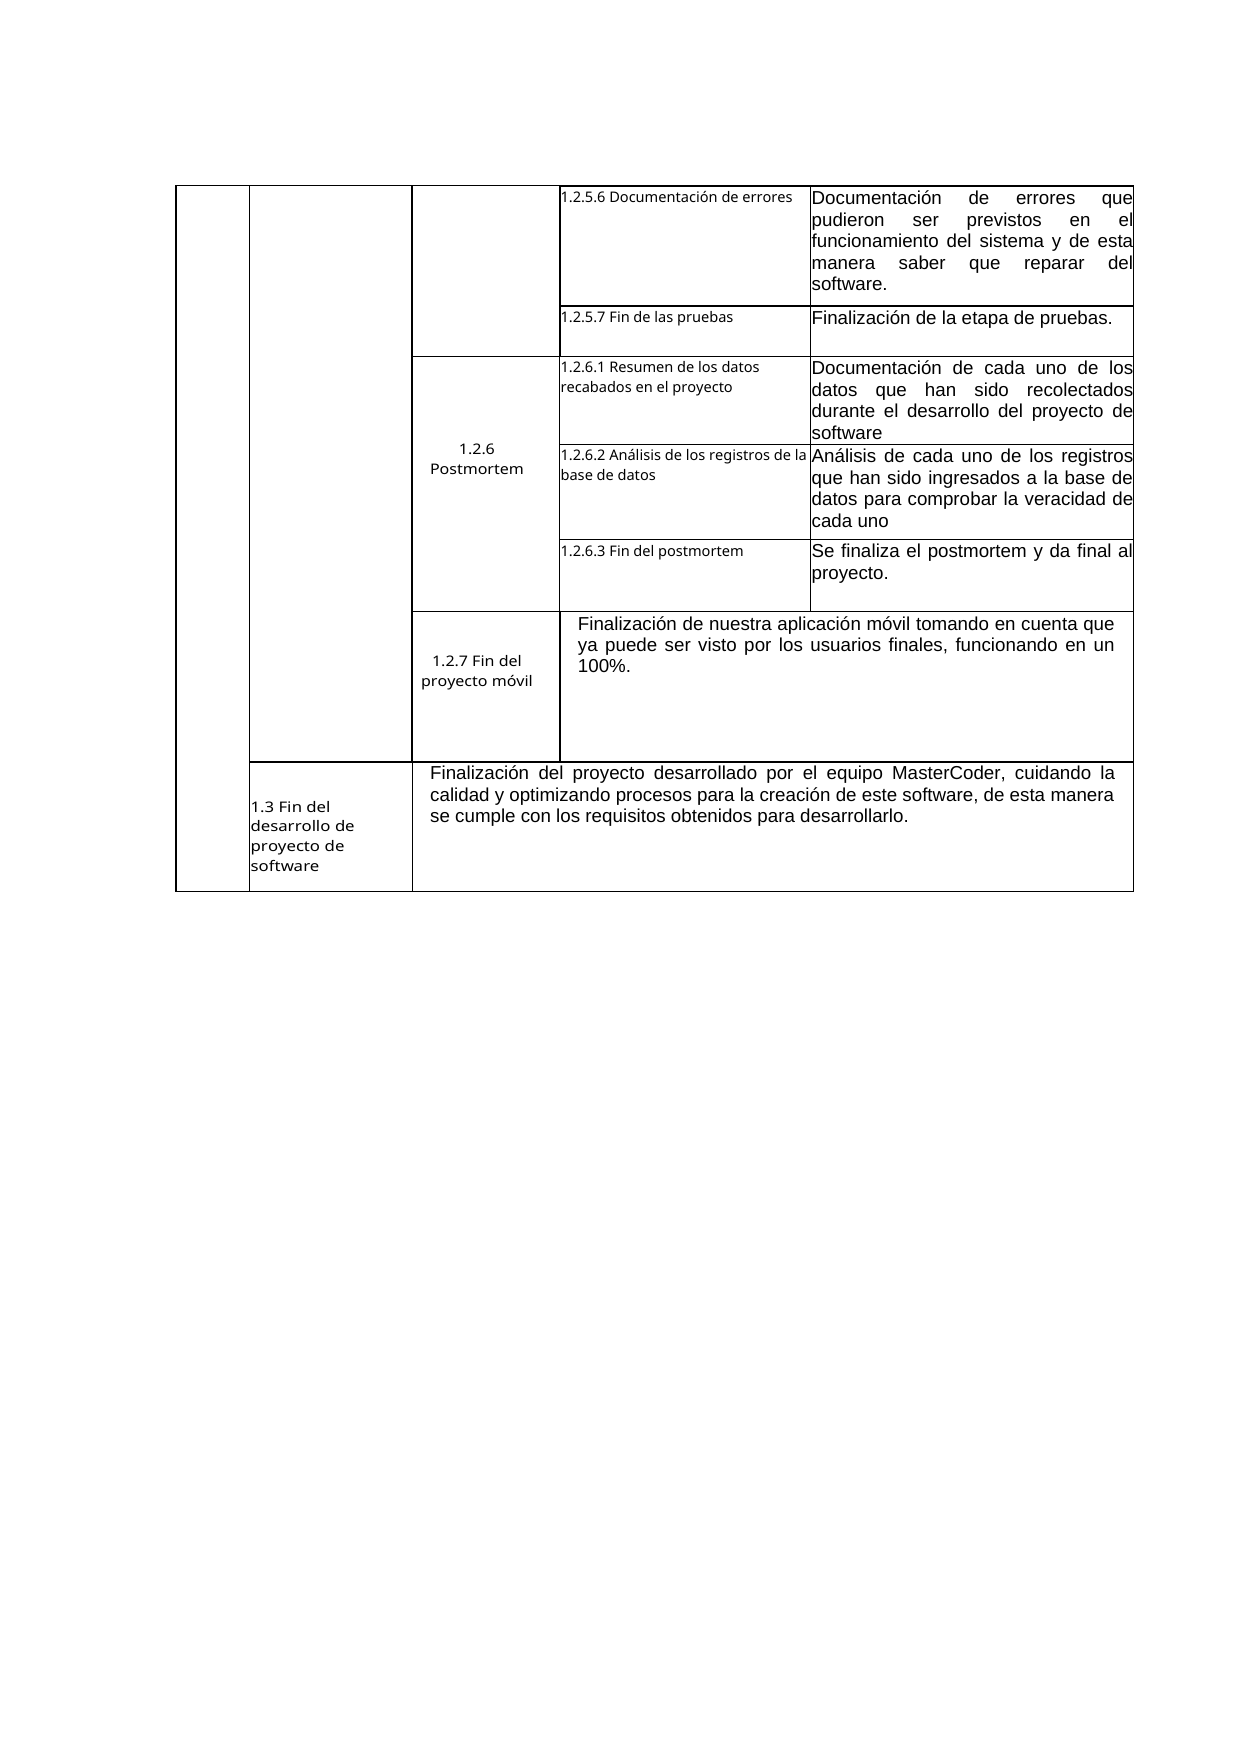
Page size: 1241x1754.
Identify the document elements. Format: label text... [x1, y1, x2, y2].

table_cell 1.2.6.2 Análisis de los registros de la base de datos [560, 445, 810, 539]
table_cell 1.2.6.3 Fin del postmortem [560, 540, 810, 611]
table_cell Documentación de cada uno de los datos que han sido recolectados durante el desarrollo del proyecto de software [811, 357, 1133, 443]
table_cell 1.2.6 Postmortem [413, 357, 559, 611]
table_cell Documentación de errores que pudieron ser previstos en el funcionamiento del sistema y de esta manera saber que reparar del software. [811, 187, 1133, 305]
table_cell 1.3 Fin del desarrollo de proyecto de software [250, 763, 412, 891]
table_cell 1.2.5.6 Documentación de errores [561, 187, 810, 305]
table_cell 1.2.7 Fin del proyecto móvil [413, 612, 559, 761]
table_cell Finalización de nuestra aplicación móvil tomando en cuenta que ya puede ser visto por los usuarios finales, funcionando en un 100%. [561, 612, 1133, 761]
table_cell Se finaliza el postmortem y da final al proyecto. [811, 540, 1133, 611]
table_cell 1.2.5.7 Fin de las pruebas [561, 307, 810, 356]
table_cell Finalización del proyecto desarrollado por el equipo MasterCoder, cuidando la calidad y optimizando procesos para la creación de este software, de esta manera se cumple con los requisitos obtenidos para desarrollarlo. [413, 763, 1133, 891]
table_cell 1.2.6.1 Resumen de los datos recabados en el proyecto [560, 357, 810, 443]
table_cell Finalización de la etapa de pruebas. [811, 307, 1133, 356]
table_cell Análisis de cada uno de los registros que han sido ingresados a la base de datos para comprobar la veracidad de cada uno [811, 445, 1133, 539]
